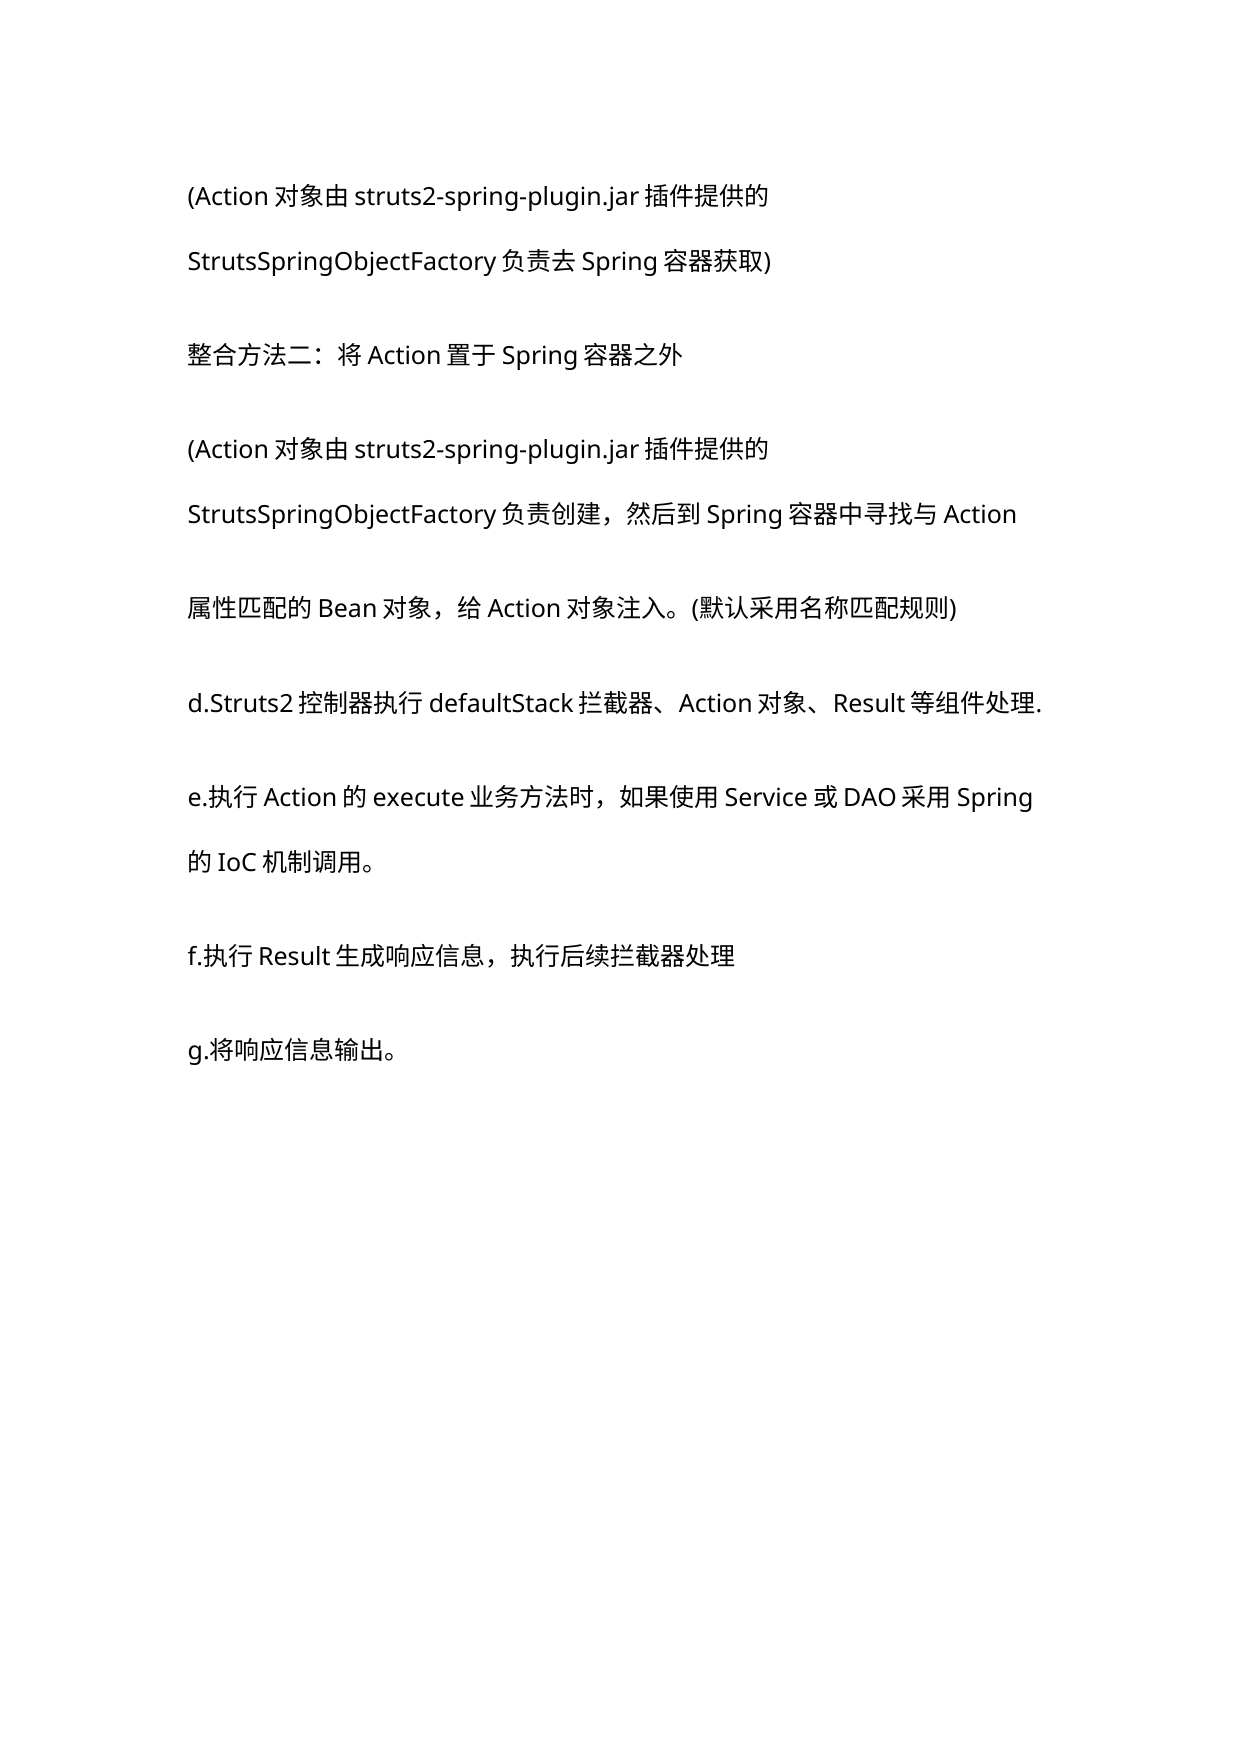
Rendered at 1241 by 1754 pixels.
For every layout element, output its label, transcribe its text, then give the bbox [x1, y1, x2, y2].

text 属性匹配的Bean对象，给Action对象注入。(默认采用名称匹配规则) [187, 574, 1053, 639]
text d.Struts2控制器执行defaultStack拦截器、Action对象、Result等组件处理. [187, 669, 1053, 734]
text g.将响应信息输出。 [187, 1016, 1053, 1081]
text 整合方法二：将Action置于Spring容器之外 [187, 321, 1053, 386]
text (Action对象由struts2-spring-plugin.jar插件提供的 StrutsSpringObjectFactory负责创建，然后到Spring容器中寻找与Action [187, 415, 1053, 545]
text f.执行Result生成响应信息，执行后续拦截器处理 [187, 922, 1053, 987]
text e.执行Action的execute业务方法时，如果使用Service或DAO采用Spring的IoC机制调用。 [187, 763, 1053, 893]
text (Action对象由struts2-spring-plugin.jar插件提供的 StrutsSpringObjectFactory负责去Spring容器获取) [187, 162, 1053, 292]
